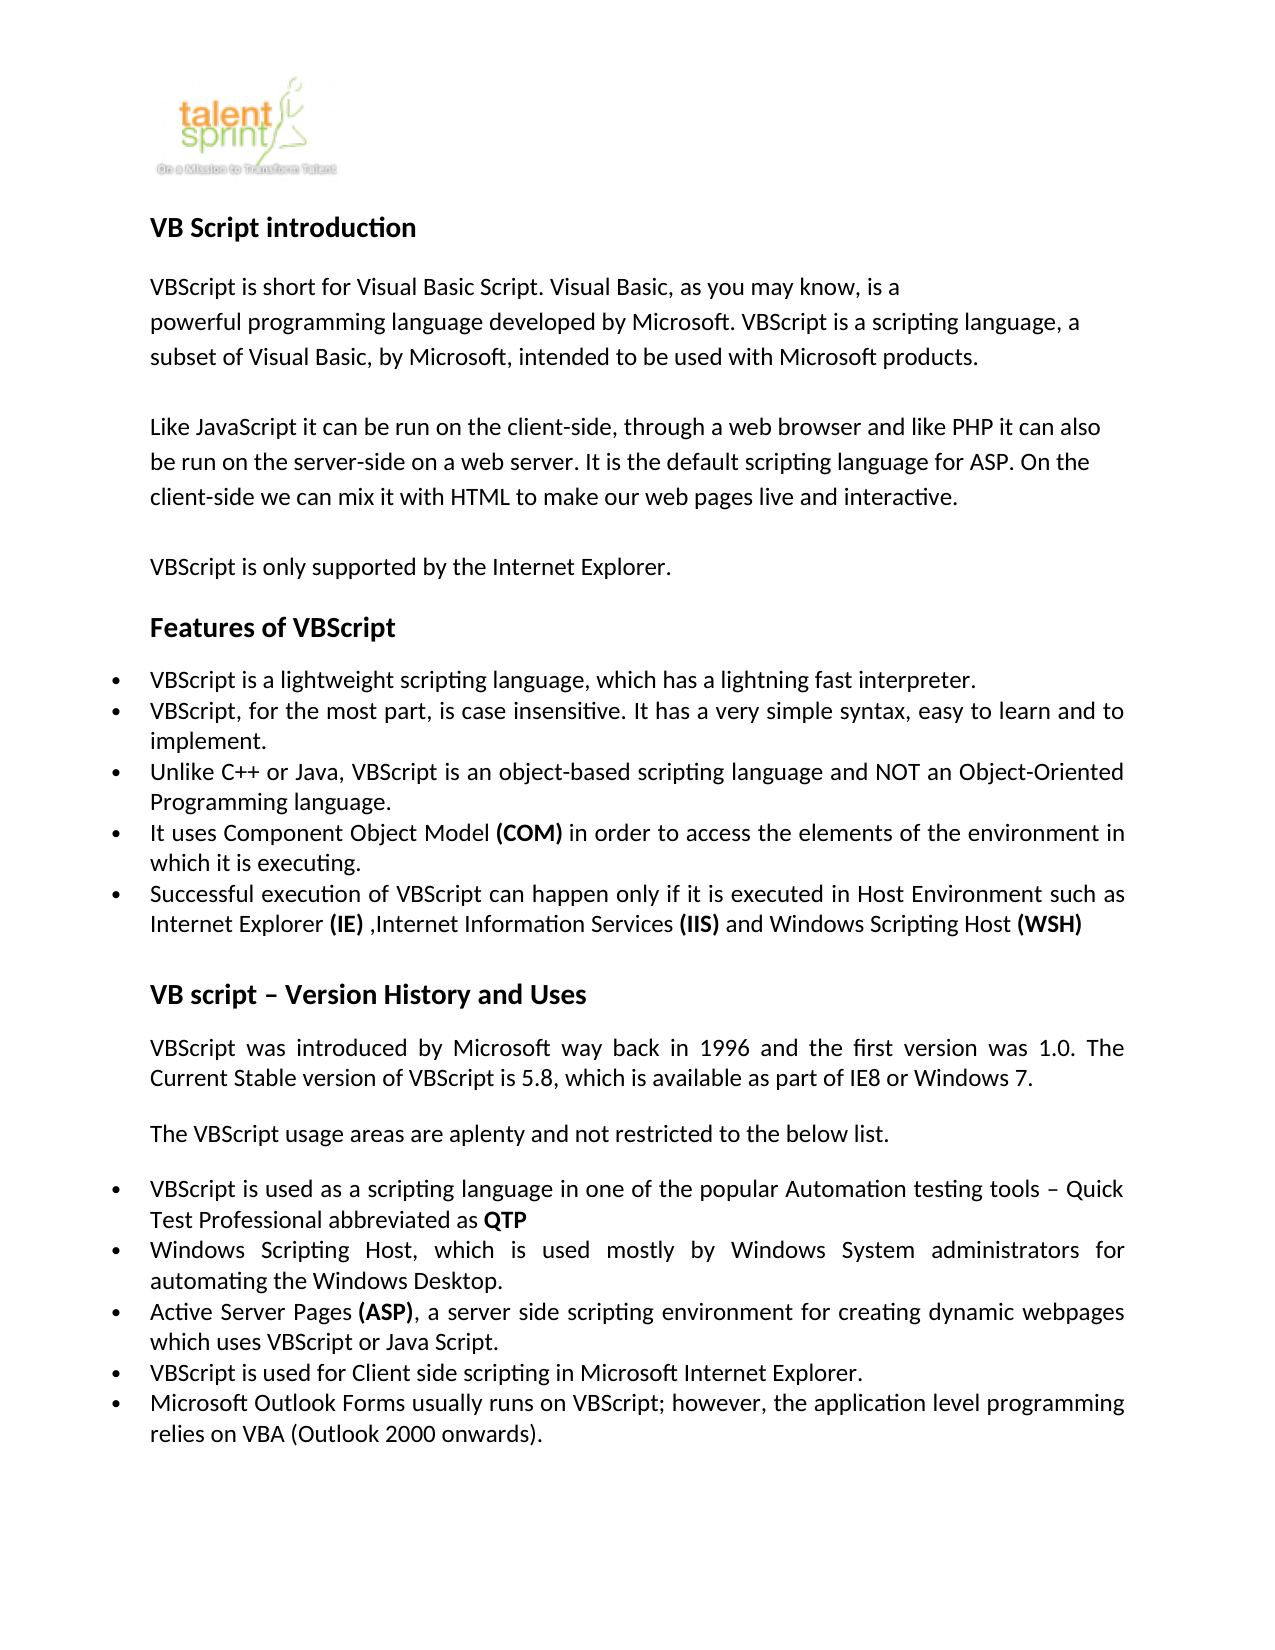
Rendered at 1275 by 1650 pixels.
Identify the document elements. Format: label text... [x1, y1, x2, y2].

text VBScript is short for Visual Basic Script. Visual Basic, as you may know, is a powerful programming language developed by Microsoft. VBScript is a scripting language, a subset of Visual Basic, by Microsoft, intended to be used with Microsoft products. Like JavaScript it can be run on the client-side, through a web browser and like PHP it can also be run on the server-side on a web server. It is the default scripting language for ASP. On the client-side we can mix it with HTML to make our web pages live and interactive. VBScript is only supported by the Internet Explorer. [150, 271, 1125, 582]
list Active Server Pages (ASP), a server side scripting environment for creating dynamic webpages which uses VBScript or Java Script. [112, 1296, 1125, 1357]
list VBScript is used for Client side scripting in Microsoft Internet Explorer. [112, 1357, 1125, 1387]
text VBScript was introduced by Microsoft way back in 1996 and the first version was 1.0. The Current Stable version of VBScript is 5.8, which is available as part of IE8 or Windows 7. [150, 1032, 1125, 1093]
list VBScript is a lightweight scripting language, which has a lightning fast interpreter. [112, 664, 1125, 695]
subtitle VB script – Version History and Uses [150, 974, 1120, 1012]
list Successful execution of VBScript can happen only if it is executed in Host Environment such as Internet Explorer (IE) ,Internet Information Services (IIS) and Windows Scripting Host (WSH) [112, 878, 1125, 939]
subtitle Features of VBScript [150, 607, 1120, 644]
list It uses Component Object Model (COM) in order to access the elements of the environment in which it is executing. [112, 817, 1125, 878]
list VBScript, for the most part, is case insensitive. It has a very simple syntax, easy to learn and to implement. [112, 695, 1125, 756]
list Windows Scripting Host, which is used mostly by Windows System administrators for automating the Windows Desktop. [112, 1235, 1125, 1296]
picture [150, 75, 346, 182]
list Microsoft Outlook Forms usually runs on VBScript; however, the application level programming relies on VBA (Outlook 2000 onwards). [112, 1387, 1125, 1448]
list Unlike C++ or Java, VBScript is an object-based scripting language and NOT an Object-Oriented Programming language. [112, 756, 1125, 817]
text The VBScript usage areas are aplenty and not restricted to the below list. [150, 1118, 1125, 1149]
text VB Script introduction [150, 209, 1125, 245]
list VBScript is used as a scripting language in one of the popular Automation testing tools – Quick Test Professional abbreviated as QTP [112, 1174, 1125, 1235]
